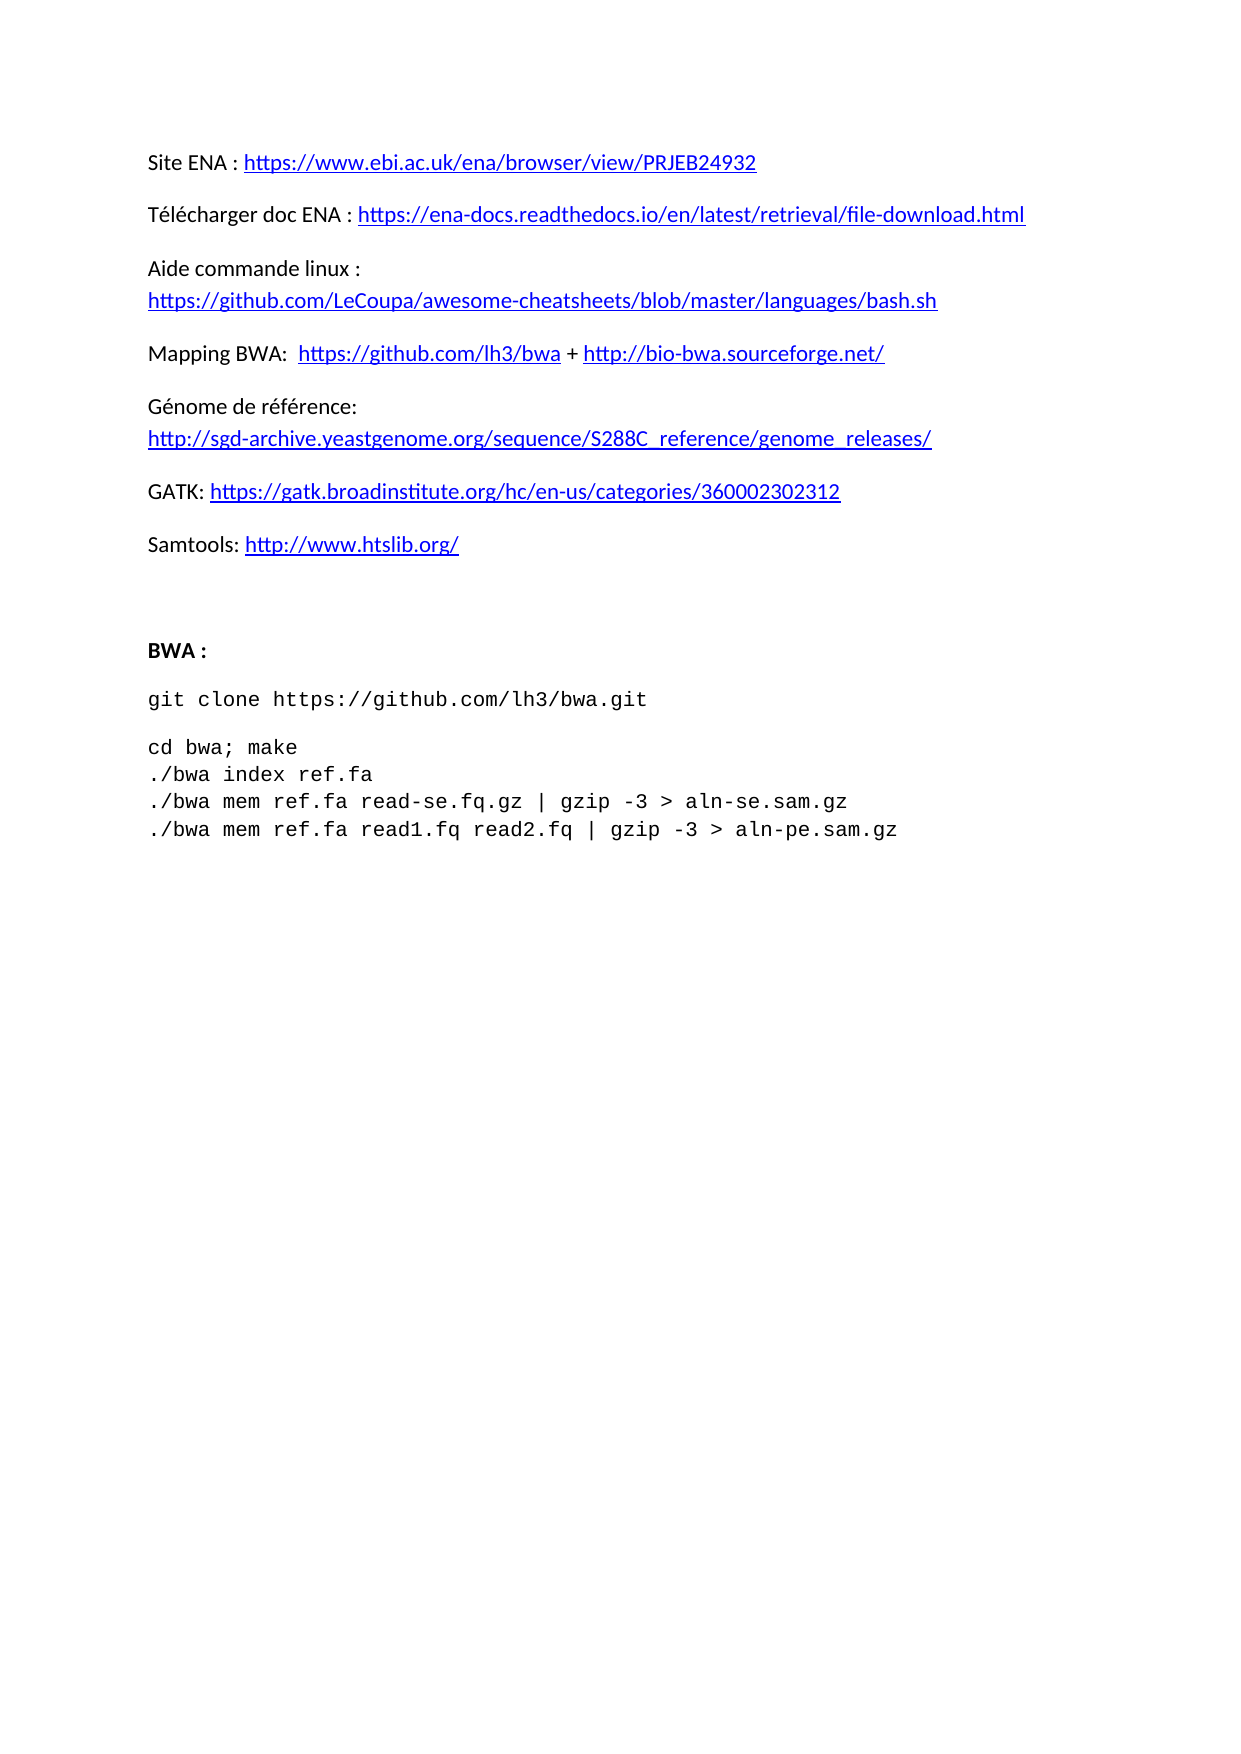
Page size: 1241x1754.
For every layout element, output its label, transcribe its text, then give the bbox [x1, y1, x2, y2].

text ./bwa mem ref.fa read-se.fq.gz | gzip -3 > aln-se.sam.gz [148, 792, 1093, 815]
text cd bwa; make [148, 737, 1093, 761]
text git clone https://github.com/lh3/bwa.git [148, 689, 1093, 713]
text Mapping BWA: https://github.com/lh3/bwa + http://bio-bwa.sourceforge.net/ [148, 339, 1093, 367]
text Télécharger doc ENA : https://ena-docs.readthedocs.io/en/latest/retrieval/file-download.html [148, 201, 1093, 229]
text ./bwa mem ref.fa read1.fq read2.fq | gzip -3 > aln-pe.sam.gz [148, 819, 1093, 842]
text BWA : [148, 636, 1093, 664]
text Site ENA : https://www.ebi.ac.uk/ena/browser/view/PRJEB24932 [148, 148, 1093, 176]
text ./bwa index ref.fa [148, 764, 1093, 788]
text Génome de référence: http://sgd-archive.yeastgenome.org/sequence/S288C_reference/genome_releases/ [148, 392, 1093, 452]
text Samtools: http://www.htslib.org/ [148, 530, 1093, 558]
text Aide commande linux : https://github.com/LeCoupa/awesome-cheatsheets/blob/master/languages/bash.sh [148, 254, 1093, 314]
text GATK: https://gatk.broadinstitute.org/hc/en-us/categories/360002302312 [148, 477, 1093, 505]
